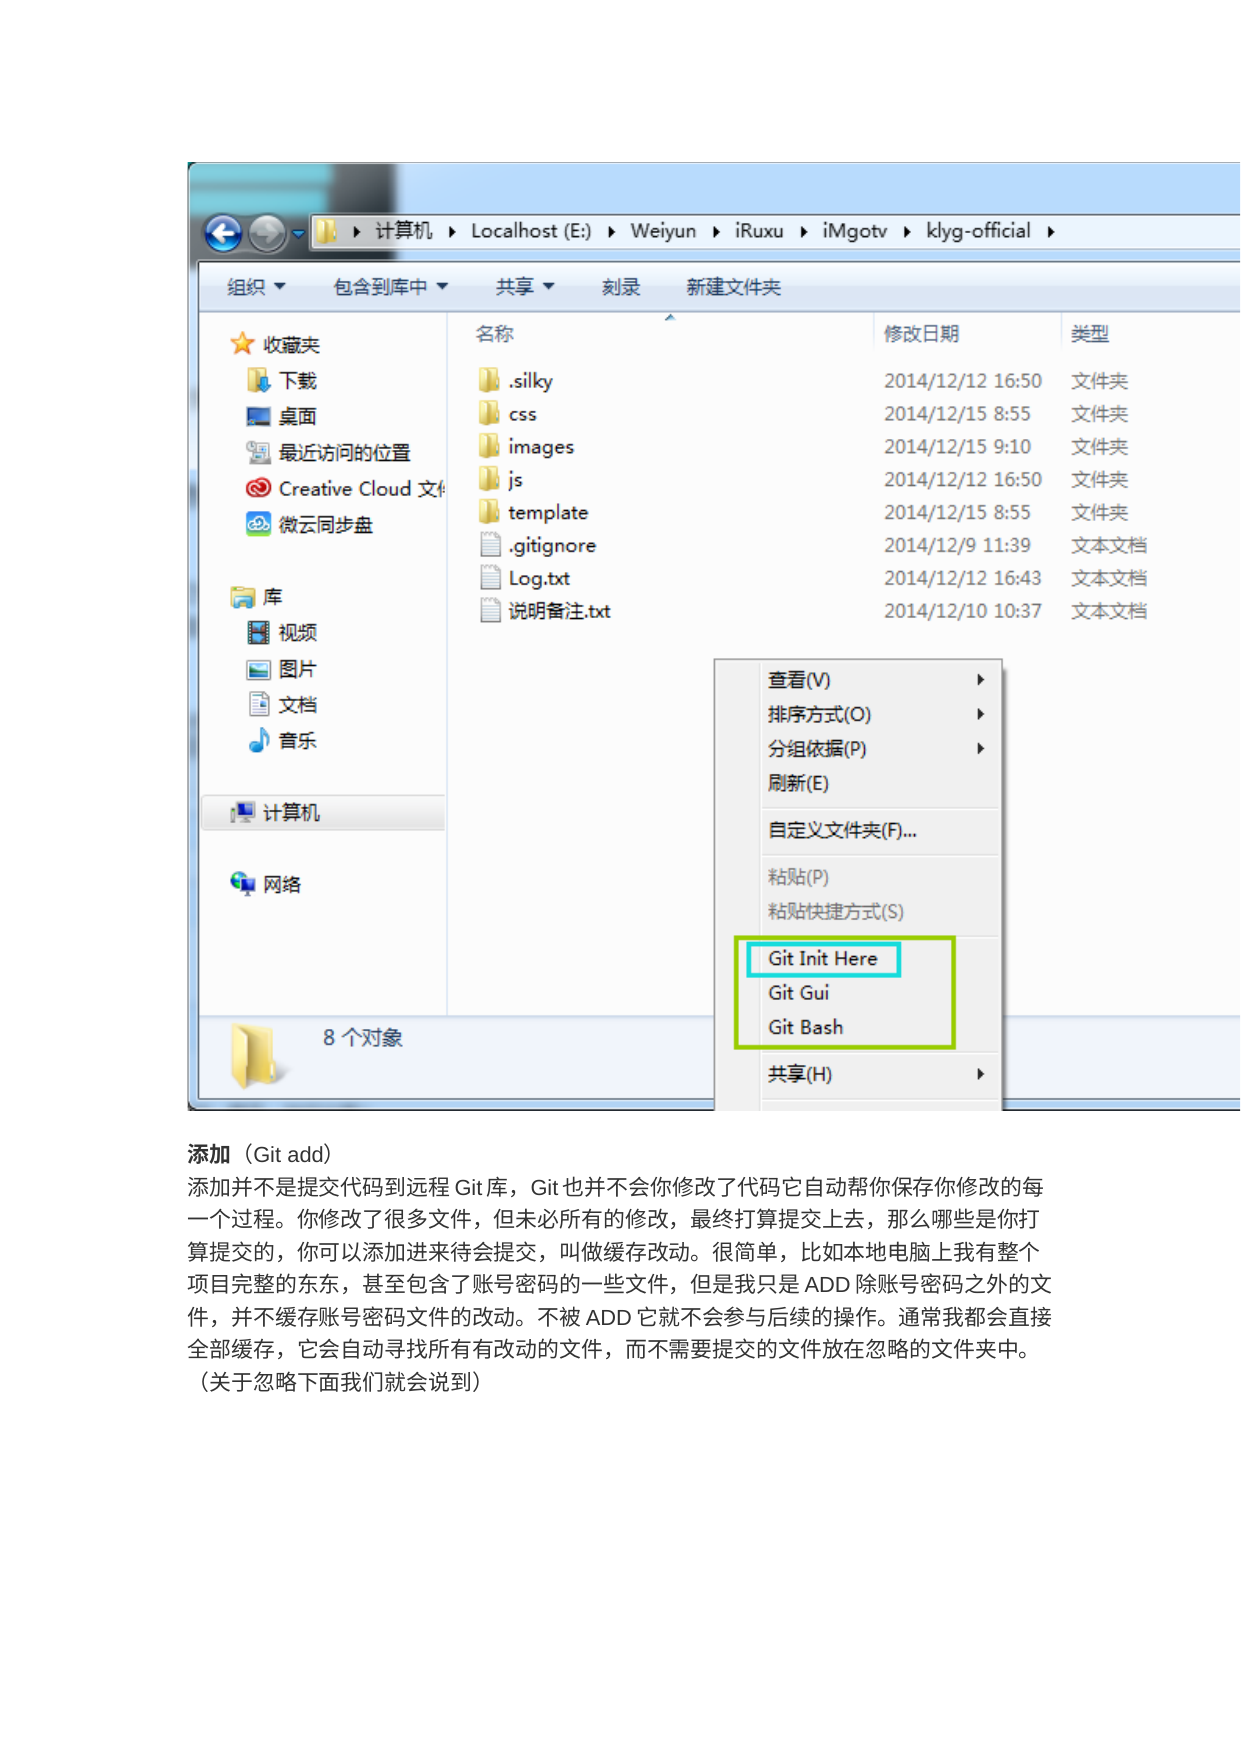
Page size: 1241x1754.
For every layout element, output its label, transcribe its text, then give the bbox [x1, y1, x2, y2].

text 添加并不是提交代码到远程Git库，Git也并不会你修改了代码它自动帮你保存你修改的每一个过程。你修改了很多文件，但未必所有的修改，最终打算提交上去，那么哪些是你打算提交的，你可以添加进来待会提交，叫做缓存改动。很简单，比如本地电脑上我有整个项目完整的东东，甚至包含了账号密码的一些文件，但是我只是ADD除账号密码之外的文件，并不缓存账号密码文件的改动。不被ADD它就不会参与后续的操作。通常我都会直接全部缓存，它会自动寻找所有有改动的文件，而不需要提交的文件放在忽略的文件夹中。（关于忽略下面我们就会说到） [187, 1169, 1053, 1397]
text 添加（Git add） [187, 1137, 1053, 1169]
picture [187, 162, 1241, 1111]
